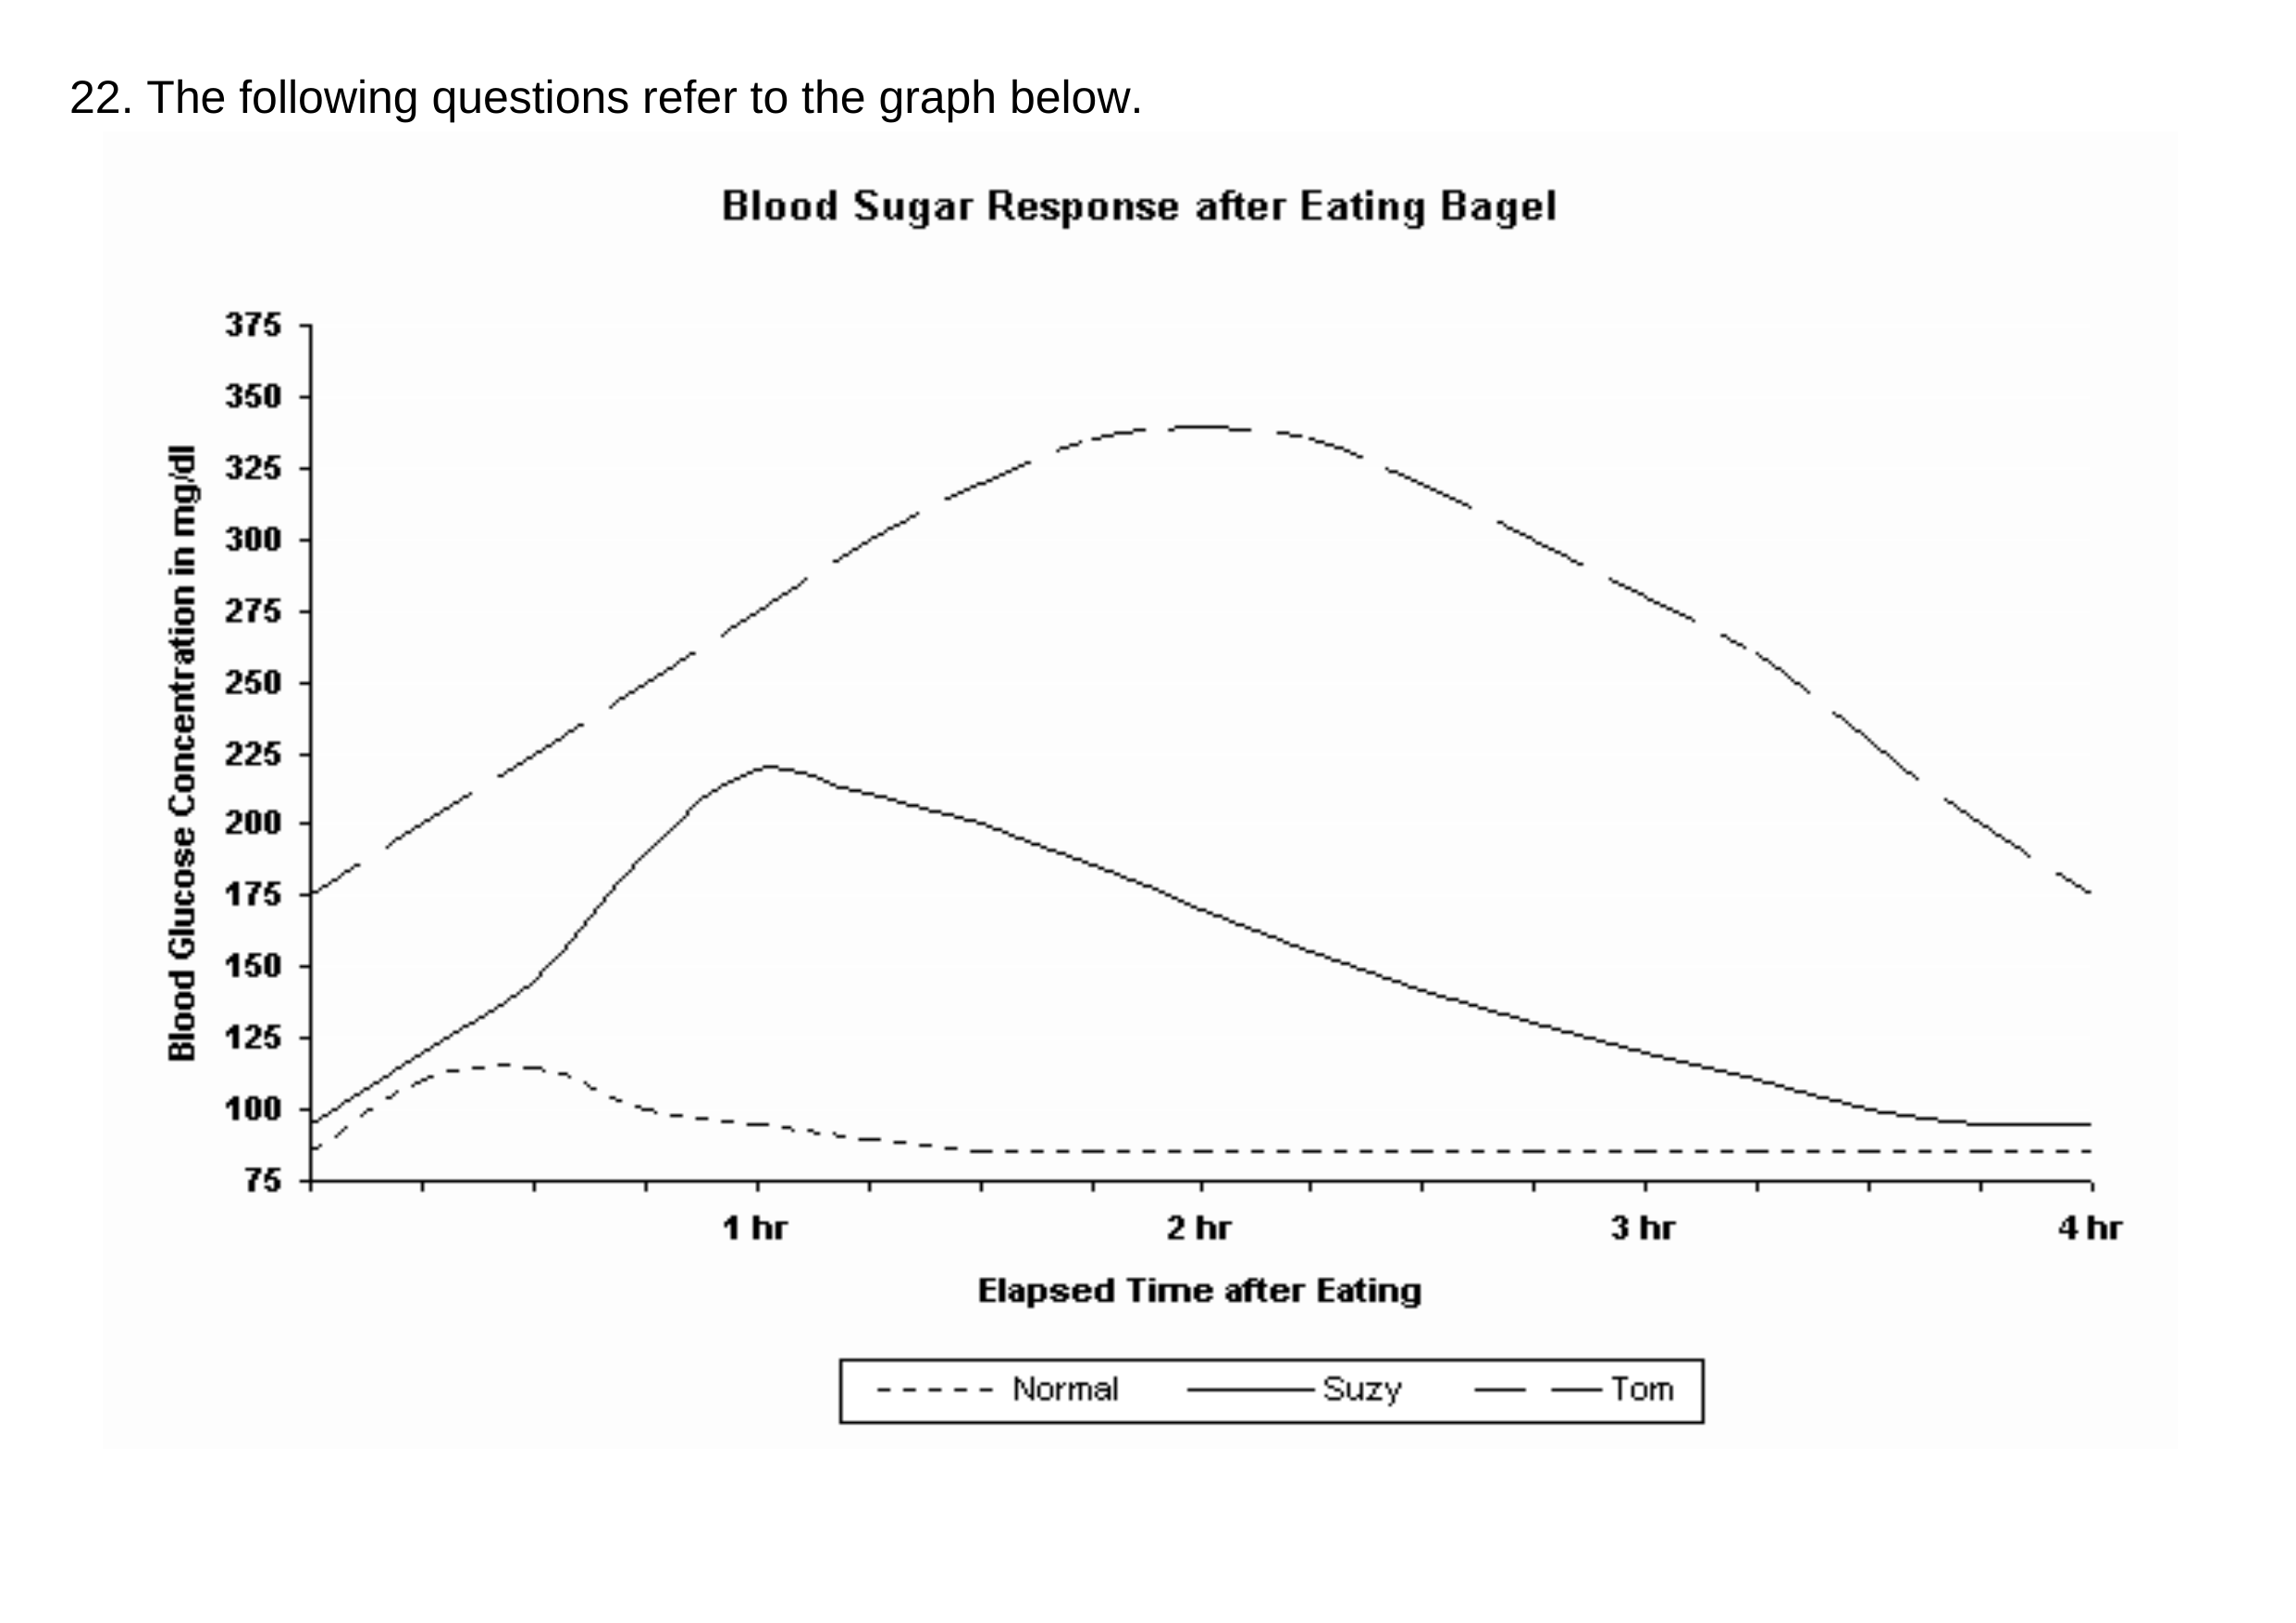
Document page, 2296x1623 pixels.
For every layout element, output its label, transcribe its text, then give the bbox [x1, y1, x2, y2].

text 22. The following questions refer to the graph below. [69, 69, 2226, 122]
picture [103, 131, 2178, 1449]
